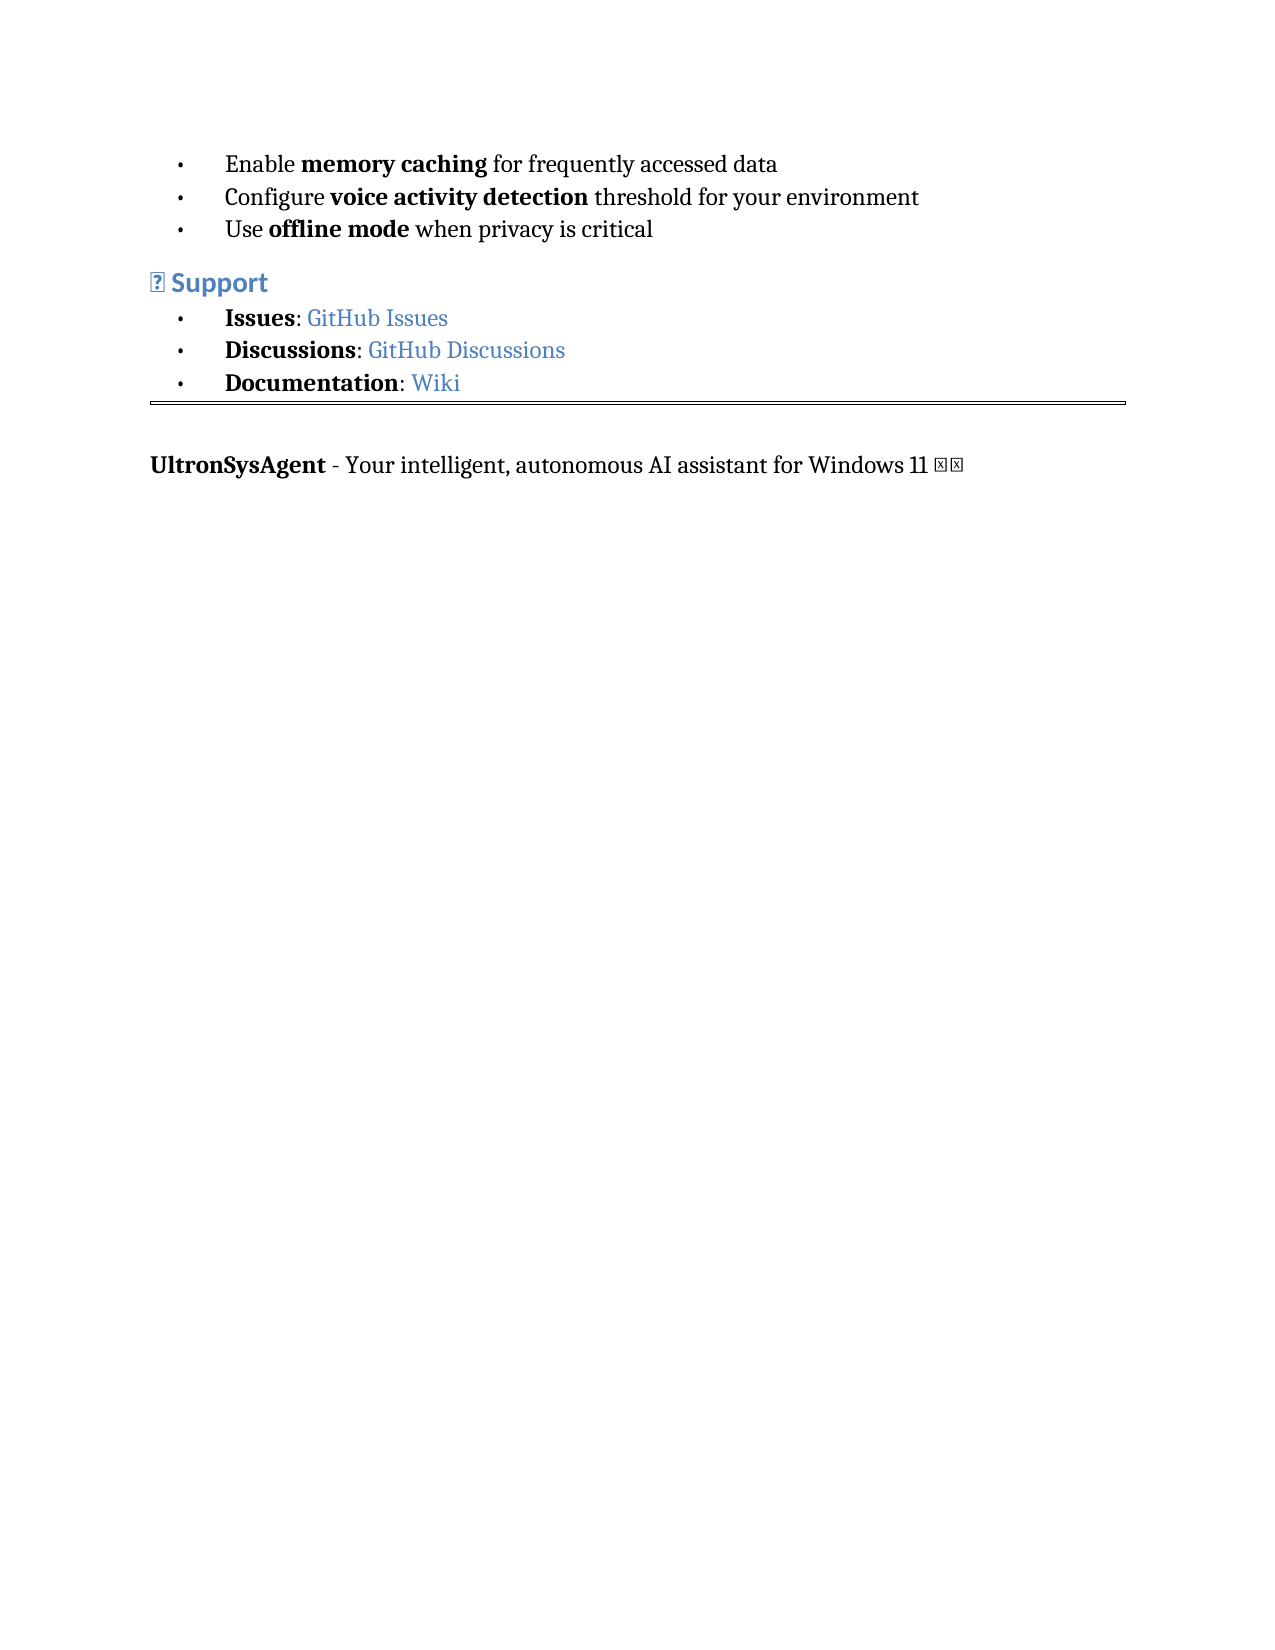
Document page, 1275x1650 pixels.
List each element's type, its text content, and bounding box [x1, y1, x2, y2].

text UltronSysAgent - Your intelligent, autonomous AI assistant for Windows 11 🤖✨ [150, 451, 1125, 480]
list Documentation: Wiki [175, 369, 1125, 398]
list Issues: GitHub Issues [175, 304, 1125, 333]
list Use offline mode when privacy is critical [175, 215, 1125, 244]
list Discussions: GitHub Discussions [175, 336, 1125, 365]
list Enable memory caching for frequently accessed data [175, 150, 1125, 179]
subtitle 📞 Support [150, 264, 1125, 300]
list Configure voice activity detection threshold for your environment [175, 182, 1125, 211]
